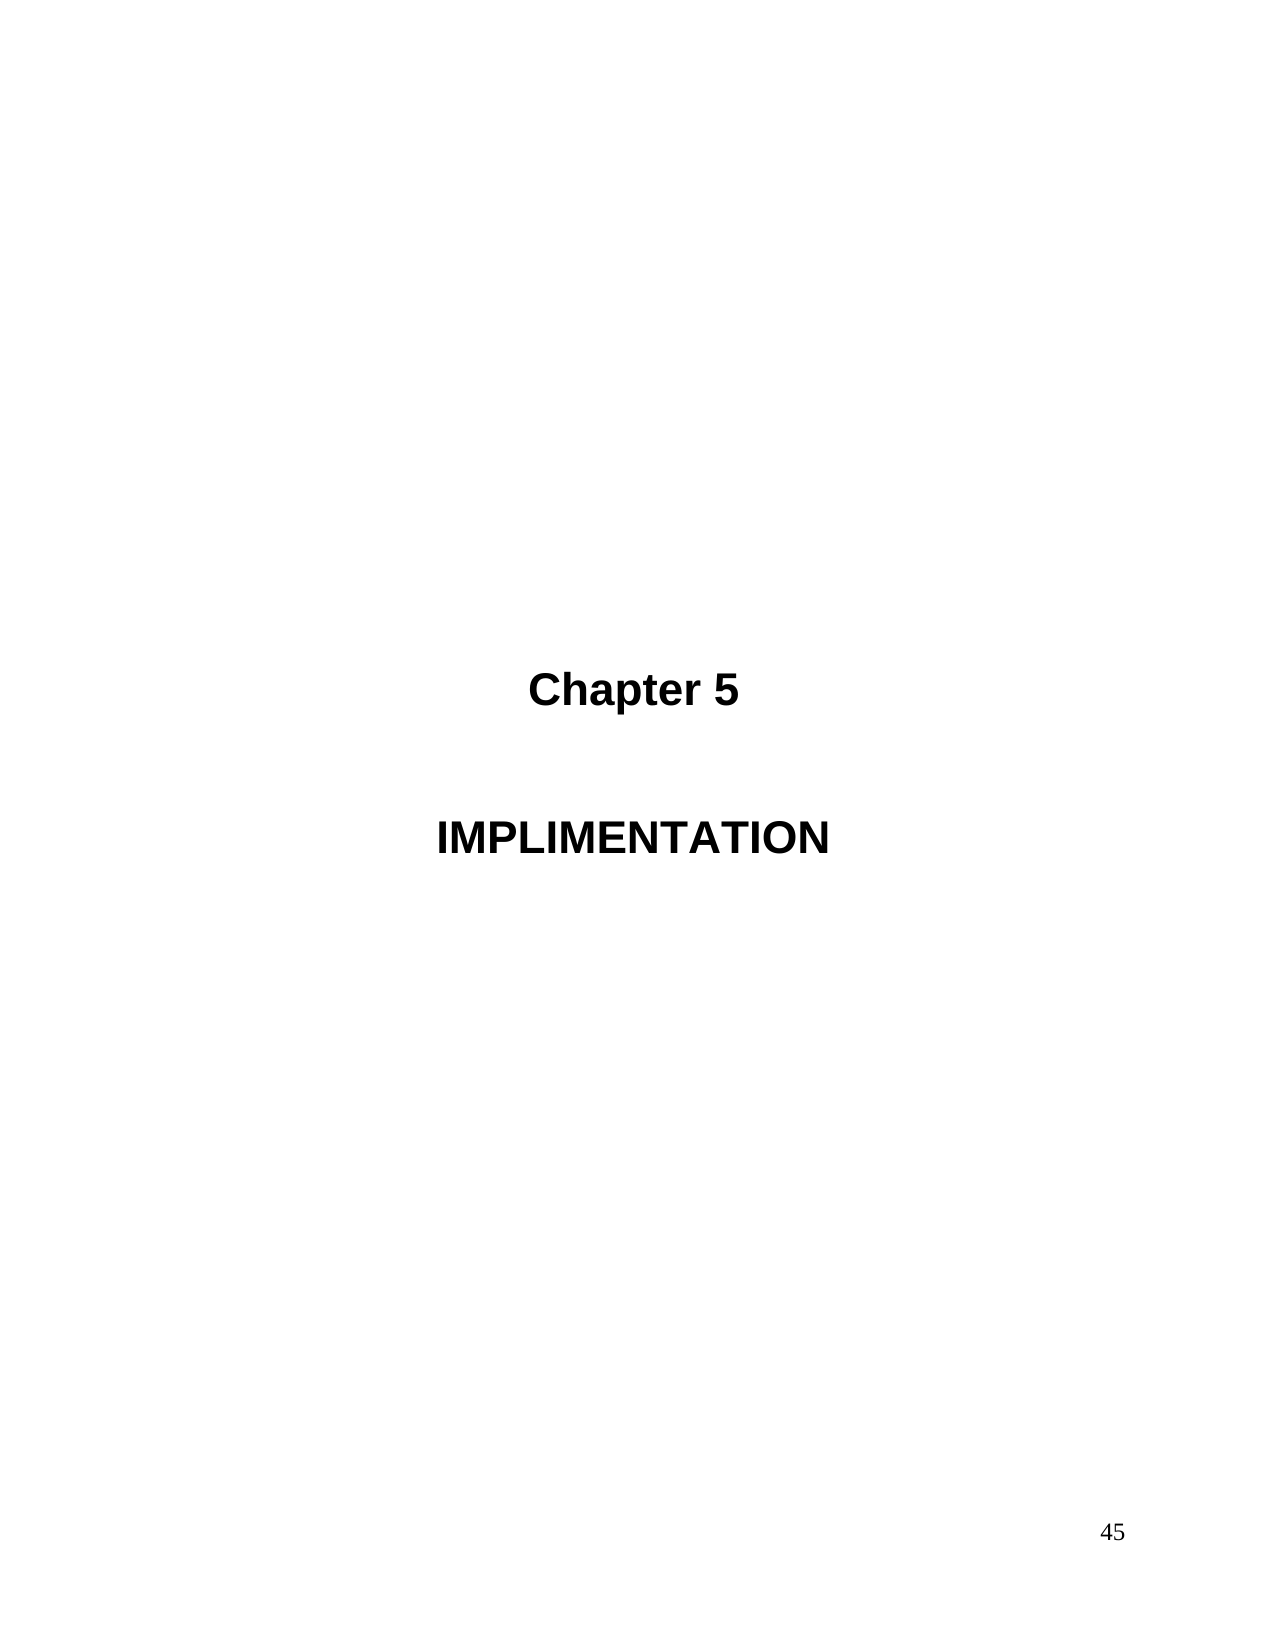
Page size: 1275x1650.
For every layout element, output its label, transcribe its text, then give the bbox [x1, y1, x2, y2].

text IMPLIMENTATION [127, 810, 1140, 863]
subtitle Chapter 5 [127, 662, 1140, 715]
